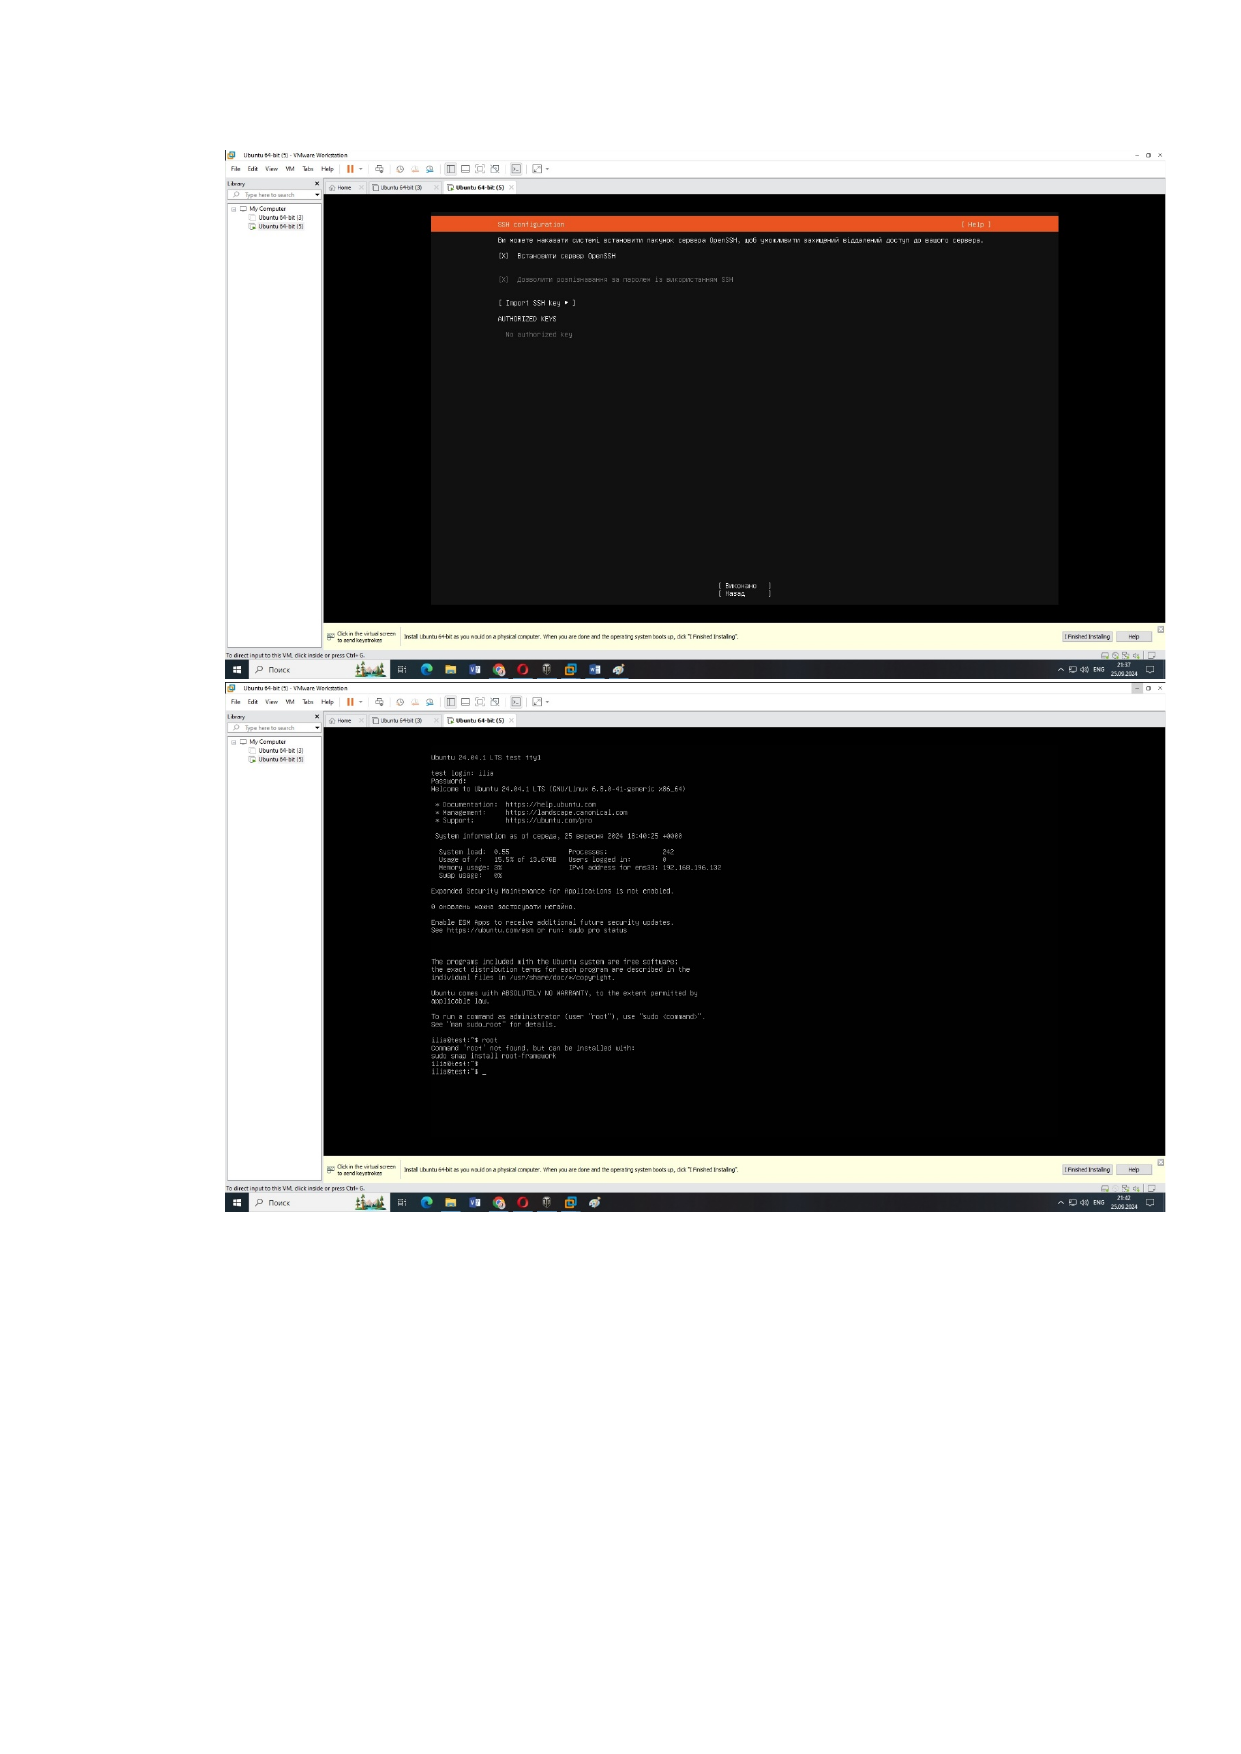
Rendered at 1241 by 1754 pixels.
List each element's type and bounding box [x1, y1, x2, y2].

picture [225, 682, 1166, 1212]
picture [225, 150, 1166, 679]
